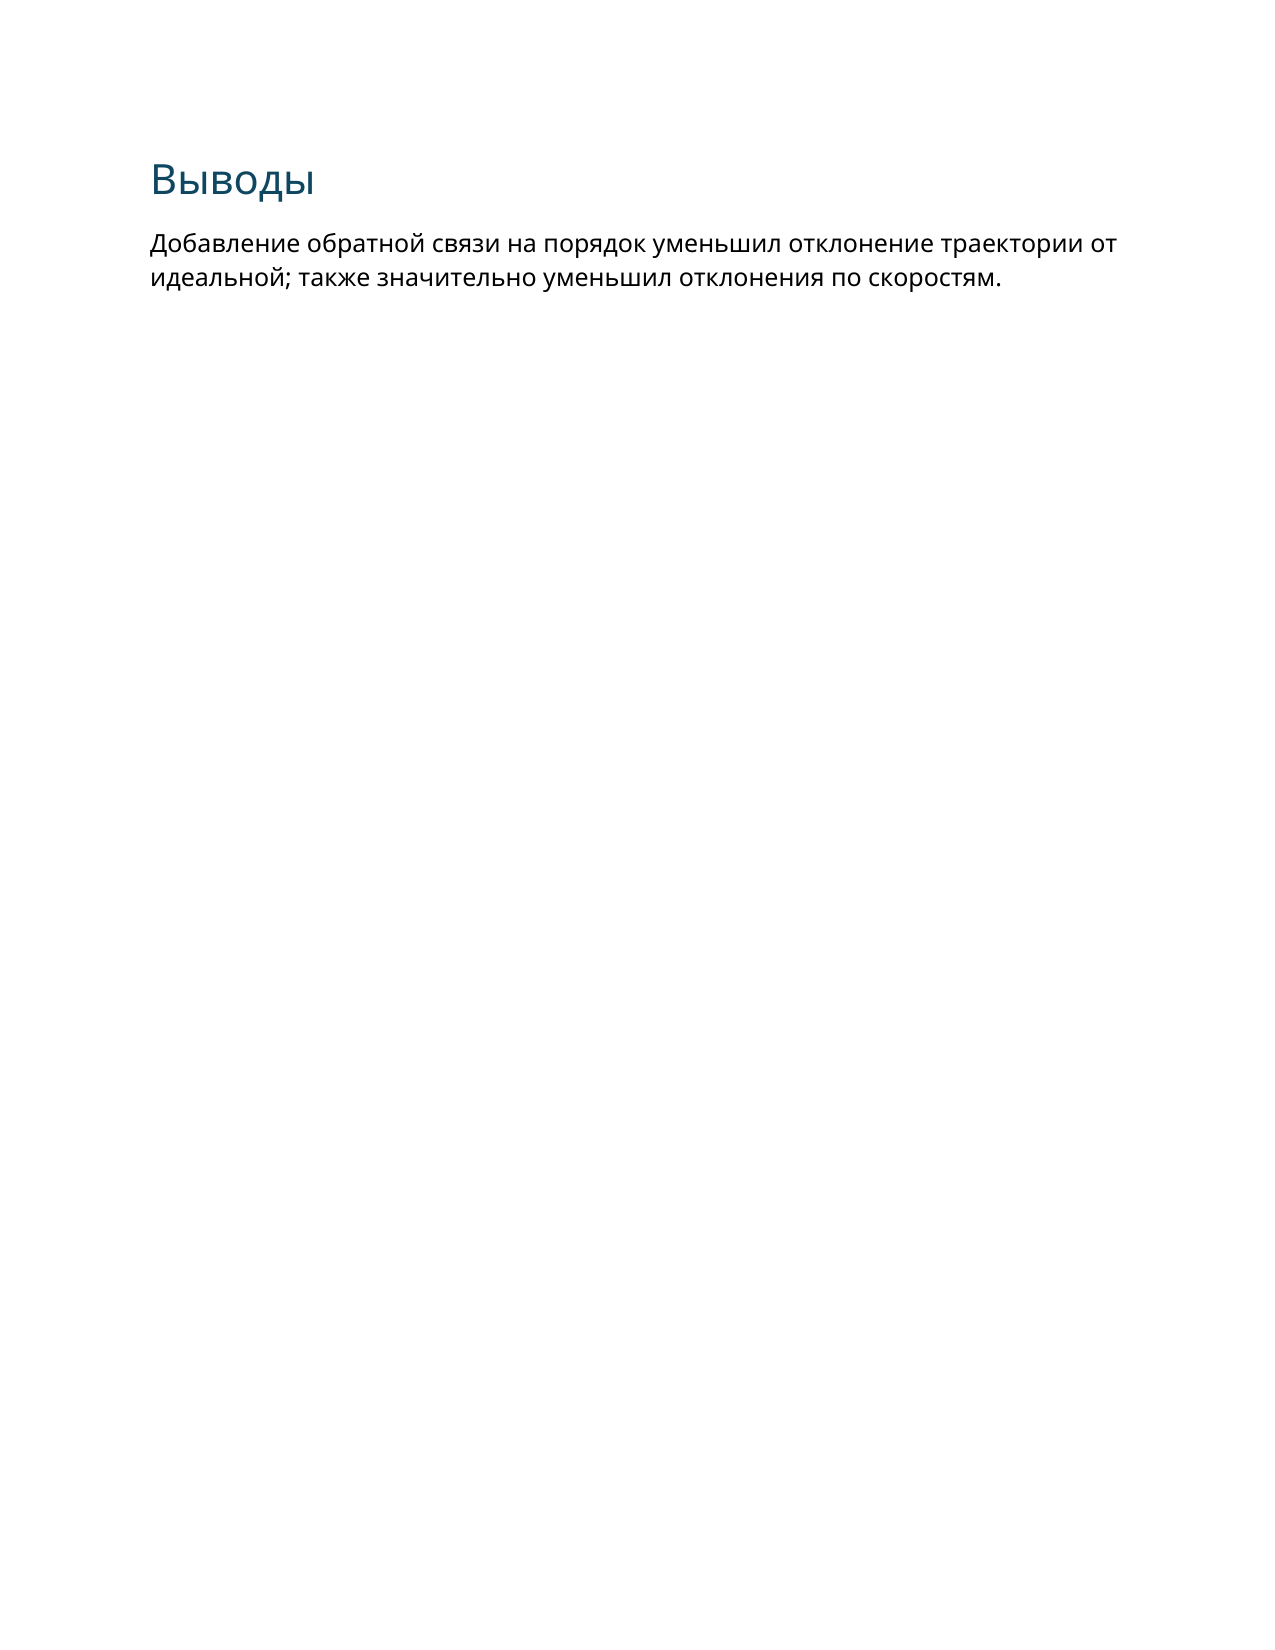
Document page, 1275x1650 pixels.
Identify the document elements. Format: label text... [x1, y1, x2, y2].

subtitle Выводы [150, 150, 1125, 207]
text Добавление обратной связи на порядок уменьшил отклонение траектории от идеальной; также значительно уменьшил отклонения по скоростям. [150, 226, 1125, 294]
